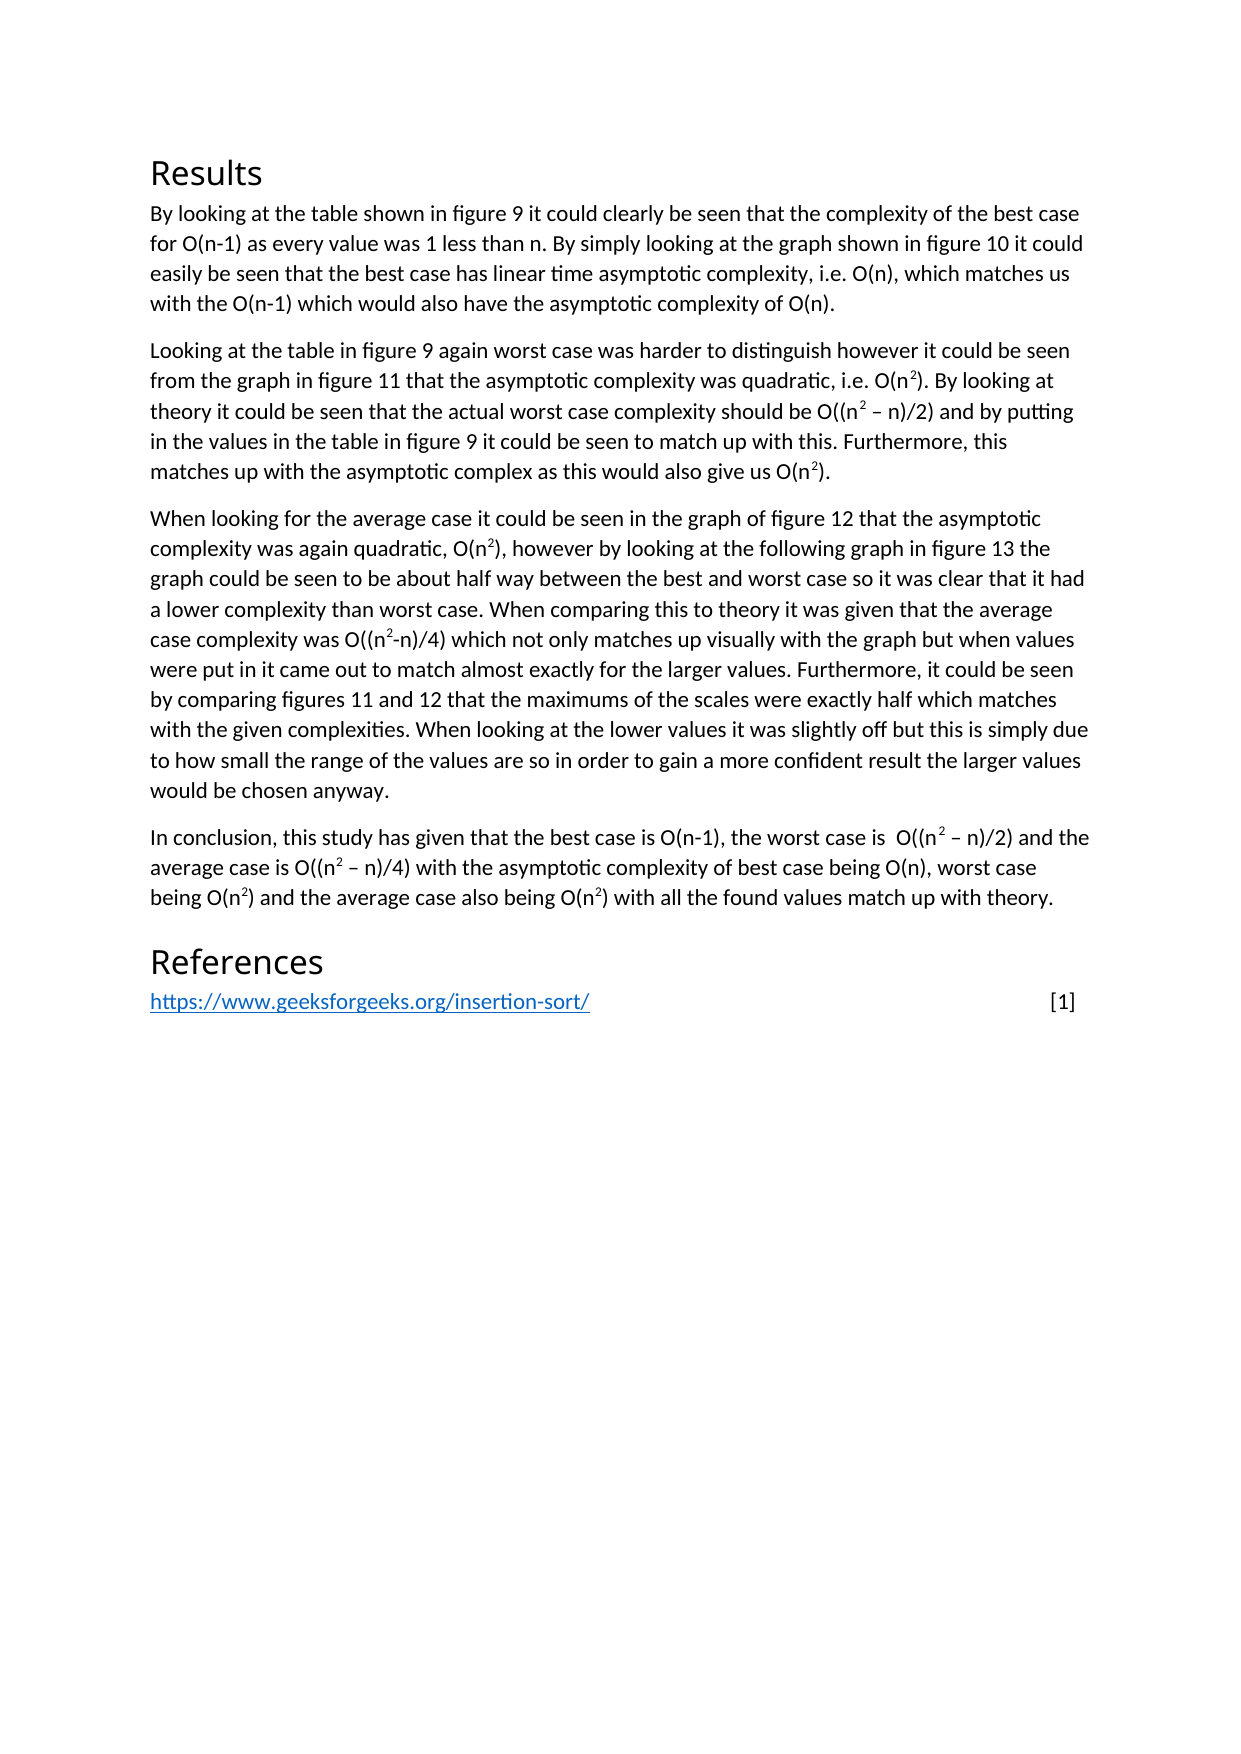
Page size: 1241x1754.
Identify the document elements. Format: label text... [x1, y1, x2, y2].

text By looking at the table shown in figure 9 it could clearly be seen that the complexity of the best case for O(n-1) as every value was 1 less than n. By simply looking at the graph shown in figure 10 it could easily be seen that the best case has linear time asymptotic complexity, i.e. O(n), which matches us with the O(n-1) which would also have the asymptotic complexity of O(n). [150, 199, 1090, 318]
subtitle Results [150, 150, 1090, 195]
text https://www.geeksforgeeks.org/insertion-sort/ [1] [150, 987, 1090, 1016]
subtitle References [150, 938, 1090, 984]
text When looking for the average case it could be seen in the graph of figure 12 that the asymptotic complexity was again quadratic, O(n2), however by looking at the following graph in figure 13 the graph could be seen to be about half way between the best and worst case so it was clear that it had a lower complexity than worst case. When comparing this to theory it was given that the average case complexity was O((n2-n)/4) which not only matches up visually with the graph but when values were put in it came out to match almost exactly for the larger values. Furthermore, it could be seen by comparing figures 11 and 12 that the maximums of the scales were exactly half which matches with the given complexities. When looking at the lower values it was slightly off but this is simply due to how small the range of the values are so in order to gain a more confident result the larger values would be chosen anyway. [150, 504, 1090, 804]
text Looking at the table in figure 9 again worst case was harder to distinguish however it could be seen from the graph in figure 11 that the asymptotic complexity was quadratic, i.e. O(n2). By looking at theory it could be seen that the actual worst case complexity should be O((n2 – n)/2) and by putting in the values in the table in figure 9 it could be seen to match up with this. Furthermore, this matches up with the asymptotic complex as this would also give us O(n2). [150, 336, 1090, 485]
text In conclusion, this study has given that the best case is O(n-1), the worst case is O((n2 – n)/2) and the average case is O((n2 – n)/4) with the asymptotic complexity of best case being O(n), worst case being O(n2) and the average case also being O(n2) with all the found values match up with theory. [150, 823, 1090, 911]
